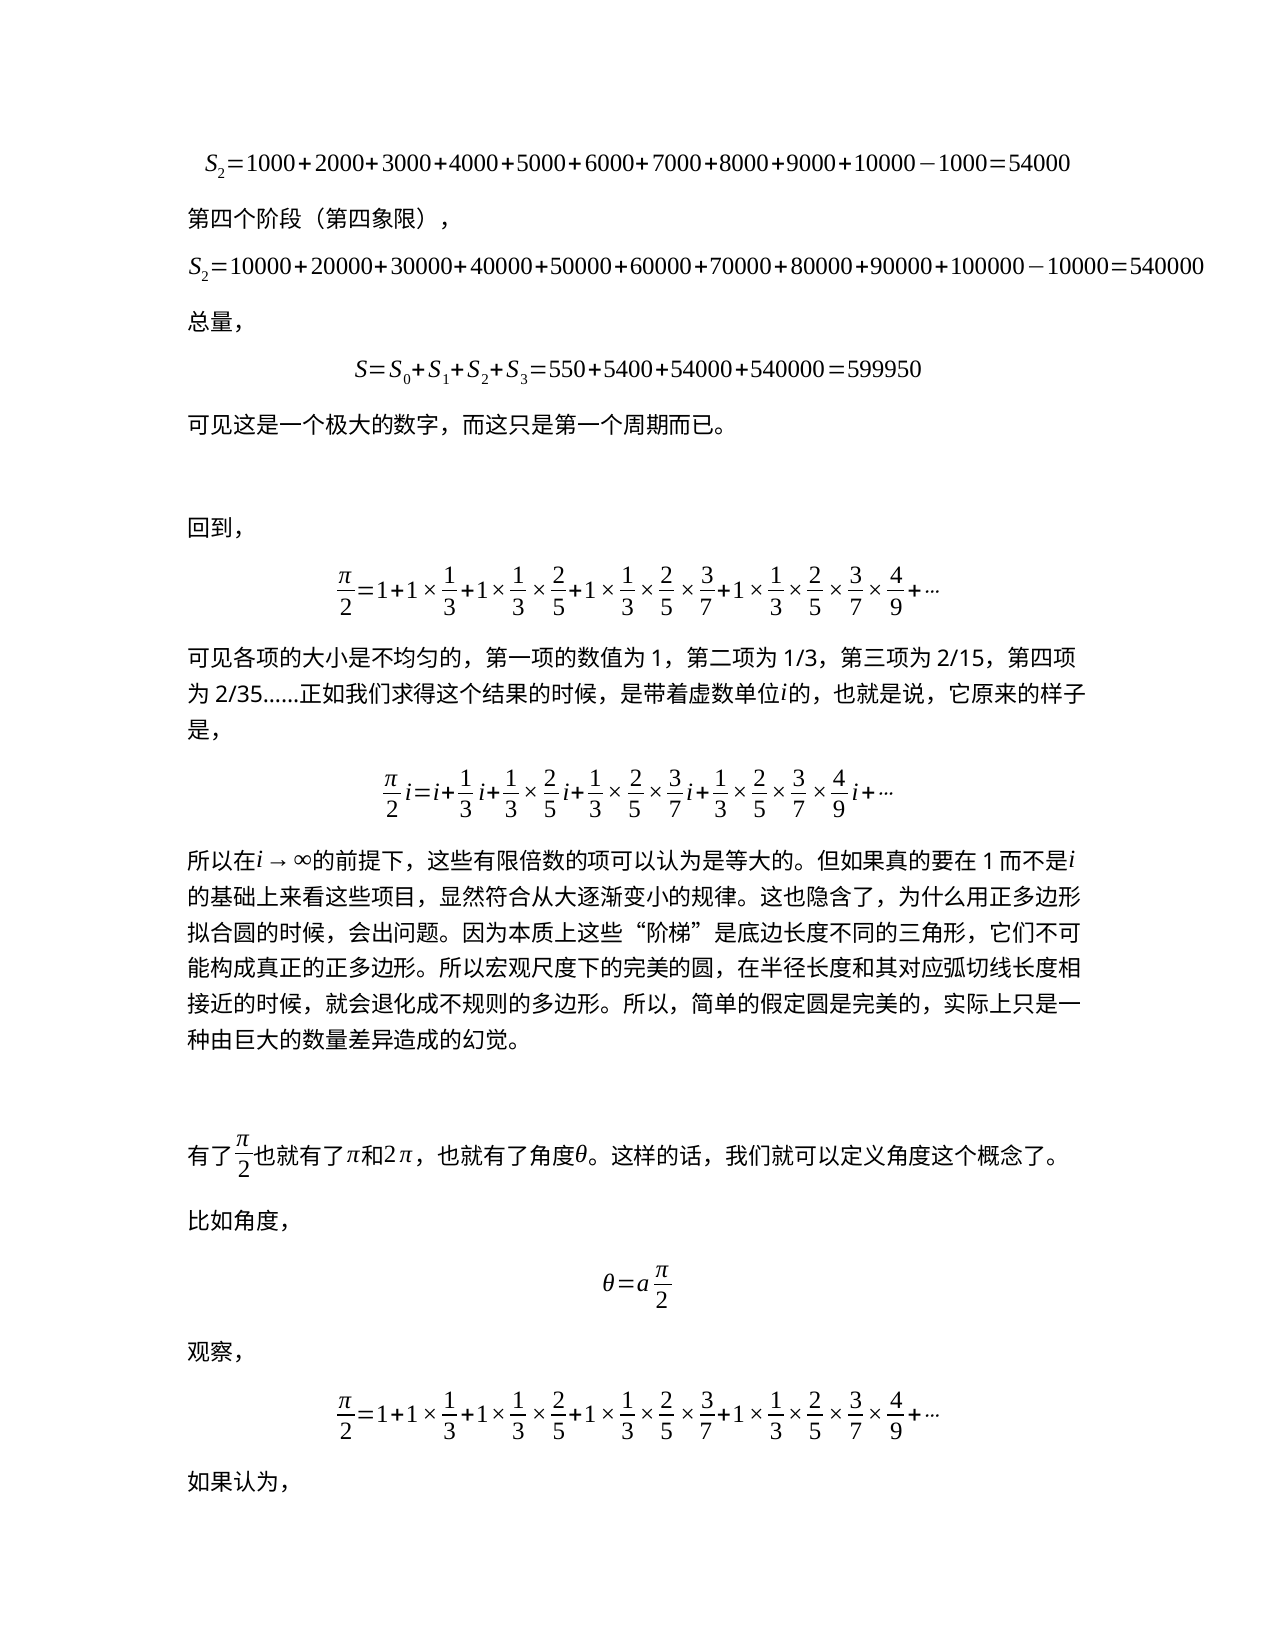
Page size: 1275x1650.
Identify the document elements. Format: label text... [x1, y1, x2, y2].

text 有了也就有了和，也就有了角度。这样的话，我们就可以定义角度这个概念了。 [187, 1125, 1087, 1184]
text 所以在的前提下，这些有限倍数的项可以认为是等大的。但如果真的要在1而不是的基础上来看这些项目，显然符合从大逐渐变小的规律。这也隐含了，为什么用正多边形拟合圆的时候，会出问题。因为本质上这些“阶梯”是底边长度不同的三角形，它们不可能构成真正的正多边形。所以宏观尺度下的完美的圆，在半径长度和其对应弧切线长度相接近的时候，就会退化成不规则的多边形。所以，简单的假定圆是完美的，实际上只是一种由巨大的数量差异造成的幻觉。 [187, 843, 1087, 1055]
text 观察， [187, 1334, 1087, 1367]
text 回到， [187, 509, 1087, 543]
text 可见各项的大小是不均匀的，第一项的数值为1，第二项为1/3，第三项为2/15，第四项为2/35……正如我们求得这个结果的时候，是带着虚数单位的，也就是说，它原来的样子是， [187, 640, 1087, 745]
text 比如角度， [187, 1203, 1087, 1236]
text 可见这是一个极大的数字，而这只是第一个周期而已。 [187, 407, 1087, 440]
text 总量， [187, 303, 1087, 337]
text 如果认为， [187, 1464, 1087, 1497]
text 第四个阶段（第四象限）， [187, 201, 1087, 234]
